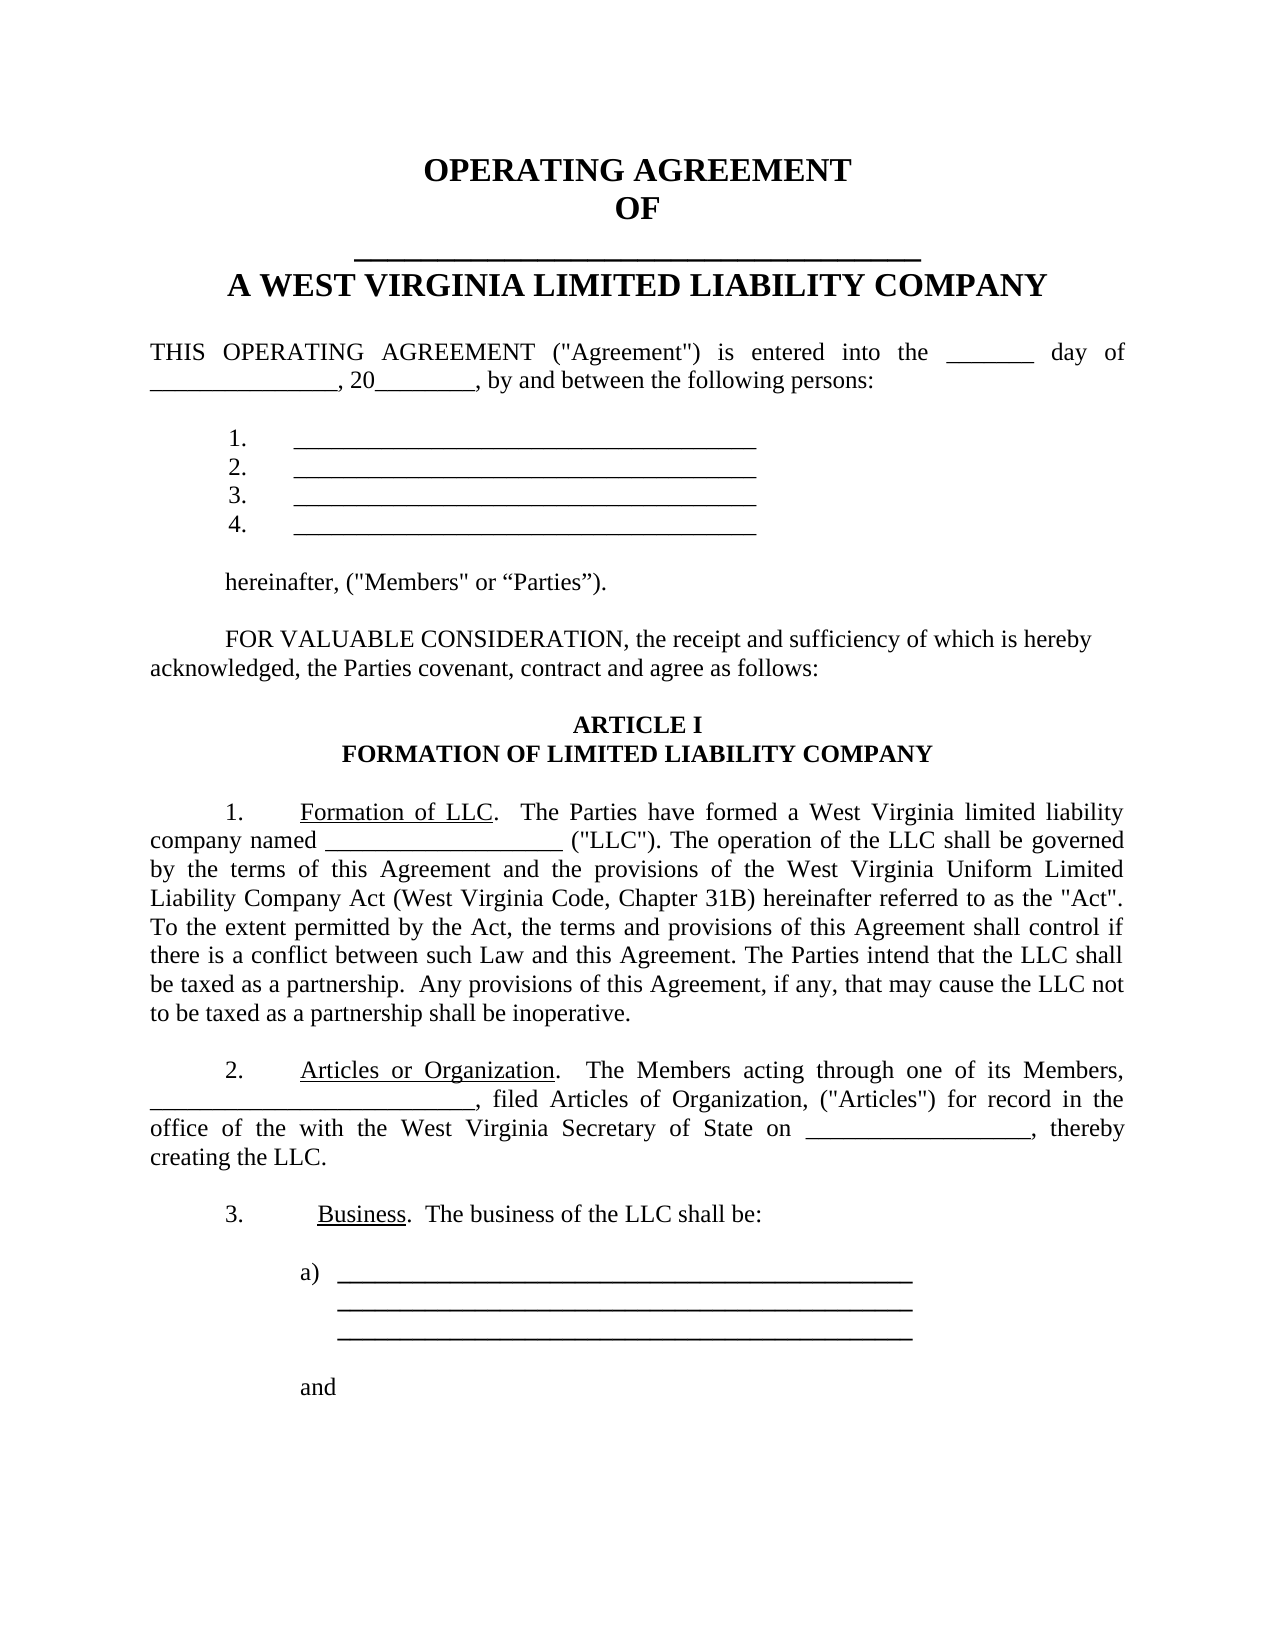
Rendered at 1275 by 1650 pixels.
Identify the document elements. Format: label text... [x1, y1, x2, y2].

title __________________________________ [150, 227, 1125, 265]
text FOR VALUABLE CONSIDERATION, the receipt and sufficiency of which is hereby acknowledged, the Parties covenant, contract and agree as follows: [150, 624, 1125, 682]
title A WEST VIRGINIA LIMITED LIABILITY COMPANY [150, 265, 1125, 303]
text hereinafter, ("Members" or “Parties”). [150, 567, 1125, 596]
title OF [150, 188, 1125, 227]
subtitle FORMATION OF LIMITED LIABILITY COMPANY [150, 739, 1125, 768]
list Business. The business of the LLC shall be: [225, 1199, 1125, 1228]
subtitle ARTICLE I [150, 711, 1125, 739]
list Formation of LLC. The Parties have formed a West Virginia limited liability company named ___________________ ("LLC"). The operation of the LLC shall be governed by the terms of this Agreement and the provisions of the West Virginia Uniform Limited Liability Company Act (West Virginia Code, Chapter 31B) hereinafter referred to as the "Act". To the extent permitted by the Act, the terms and provisions of this Agreement shall control if there is a conflict between such Law and this Agreement. The Parties intend that the LLC shall be taxed as a partnership. Any provisions of this Agreement, if any, that may cause the LLC not to be taxed as a partnership shall be inoperative. [150, 797, 1125, 1027]
list _____________________________________ [228, 452, 1125, 481]
text and [150, 1372, 1125, 1401]
list _____________________________________ [228, 481, 1125, 509]
title OPERATING AGREEMENT [150, 150, 1125, 188]
text THIS OPERATING AGREEMENT ("Agreement") is entered into the _______ day of _______________, 20________, by and between the following persons: [150, 337, 1125, 394]
text ______________________________________________ [337, 1314, 1125, 1343]
text 2. Articles or Organization. The Members acting through one of its Members, __________________________, filed Articles of Organization, ("Articles") for record in the office of the with the West Virginia Secretary of State on __________________, thereby creating the LLC. [150, 1056, 1125, 1171]
text ______________________________________________ [337, 1286, 1125, 1314]
list _____________________________________ [228, 509, 1125, 538]
list ______________________________________________ [300, 1257, 1125, 1286]
list _____________________________________ [228, 423, 1125, 452]
